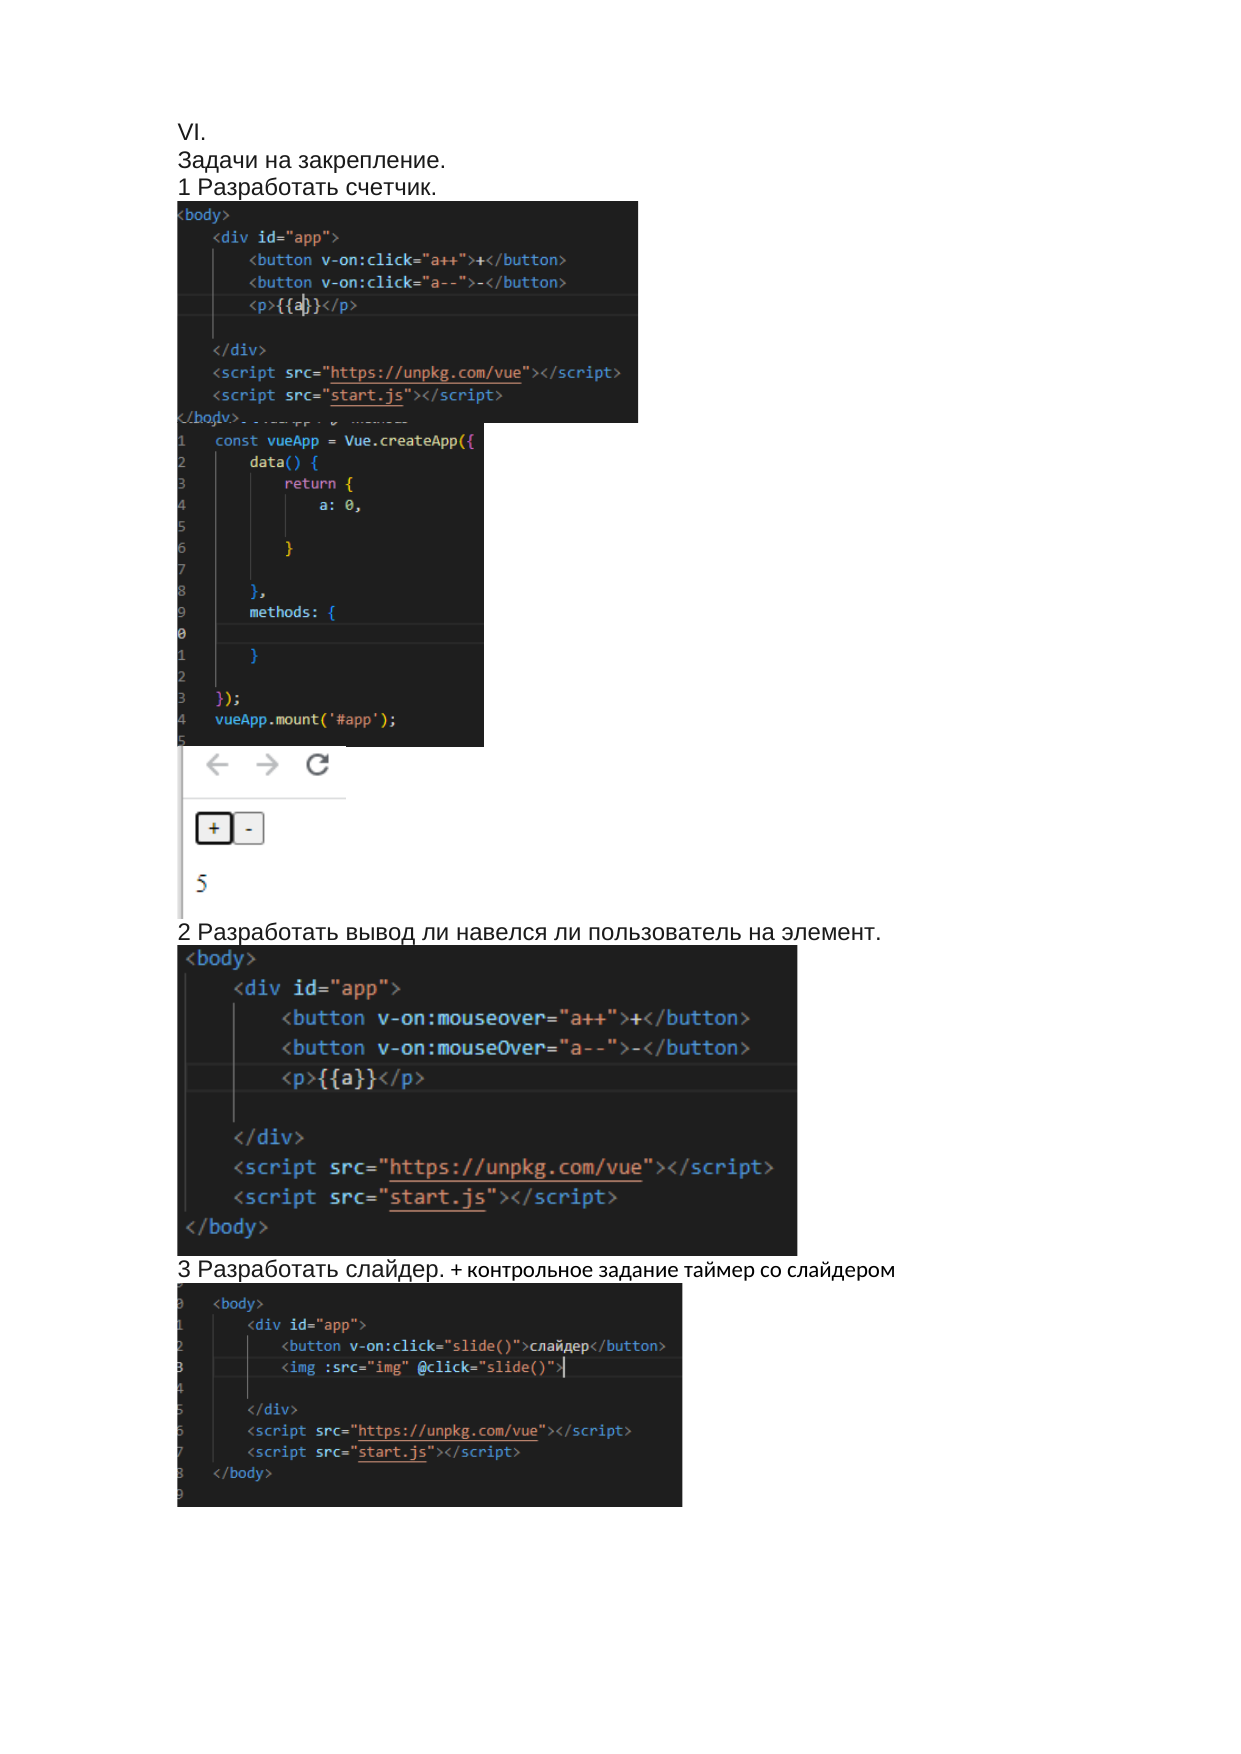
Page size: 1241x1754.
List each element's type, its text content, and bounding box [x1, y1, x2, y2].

picture [177, 1283, 683, 1507]
text 1 Разработать счетчик. [177, 173, 1152, 201]
picture [177, 201, 639, 919]
picture [177, 945, 798, 1256]
text 2 Разработать вывод ли навелся ли пользователь на элемент. [177, 918, 1152, 946]
text Задачи на закрепление. [177, 146, 1152, 173]
text VI. [177, 118, 1152, 146]
text 3 Разработать слайдер. + контрольное задание таймер со слайдером [177, 1255, 1152, 1283]
